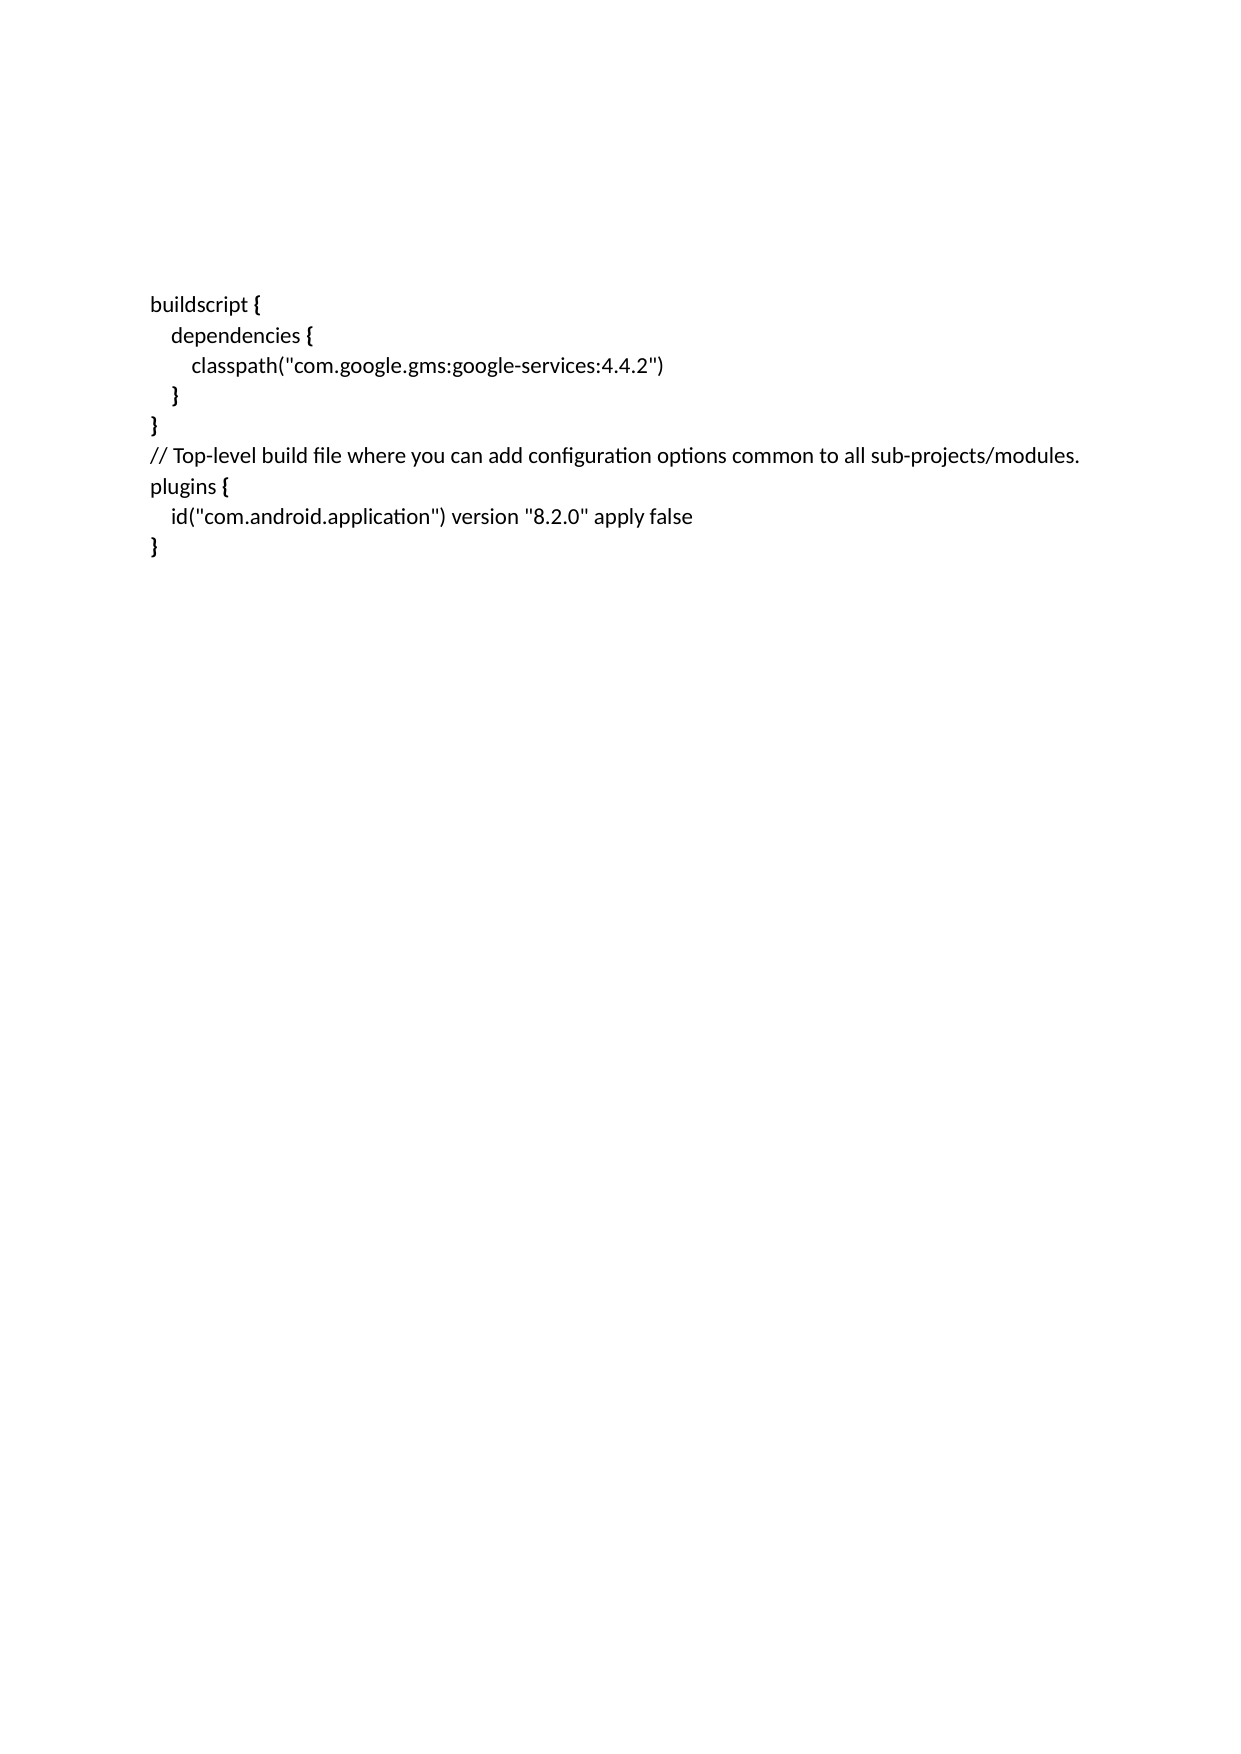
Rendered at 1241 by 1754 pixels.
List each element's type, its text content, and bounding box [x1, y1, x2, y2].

text buildscript { dependencies { classpath("com.google.gms:google-services:4.4.2") } } // Top-level build file where you can add configuration options common to all sub-projects/modules. plugins { id("com.android.application") version "8.2.0" apply false } [150, 291, 1090, 560]
